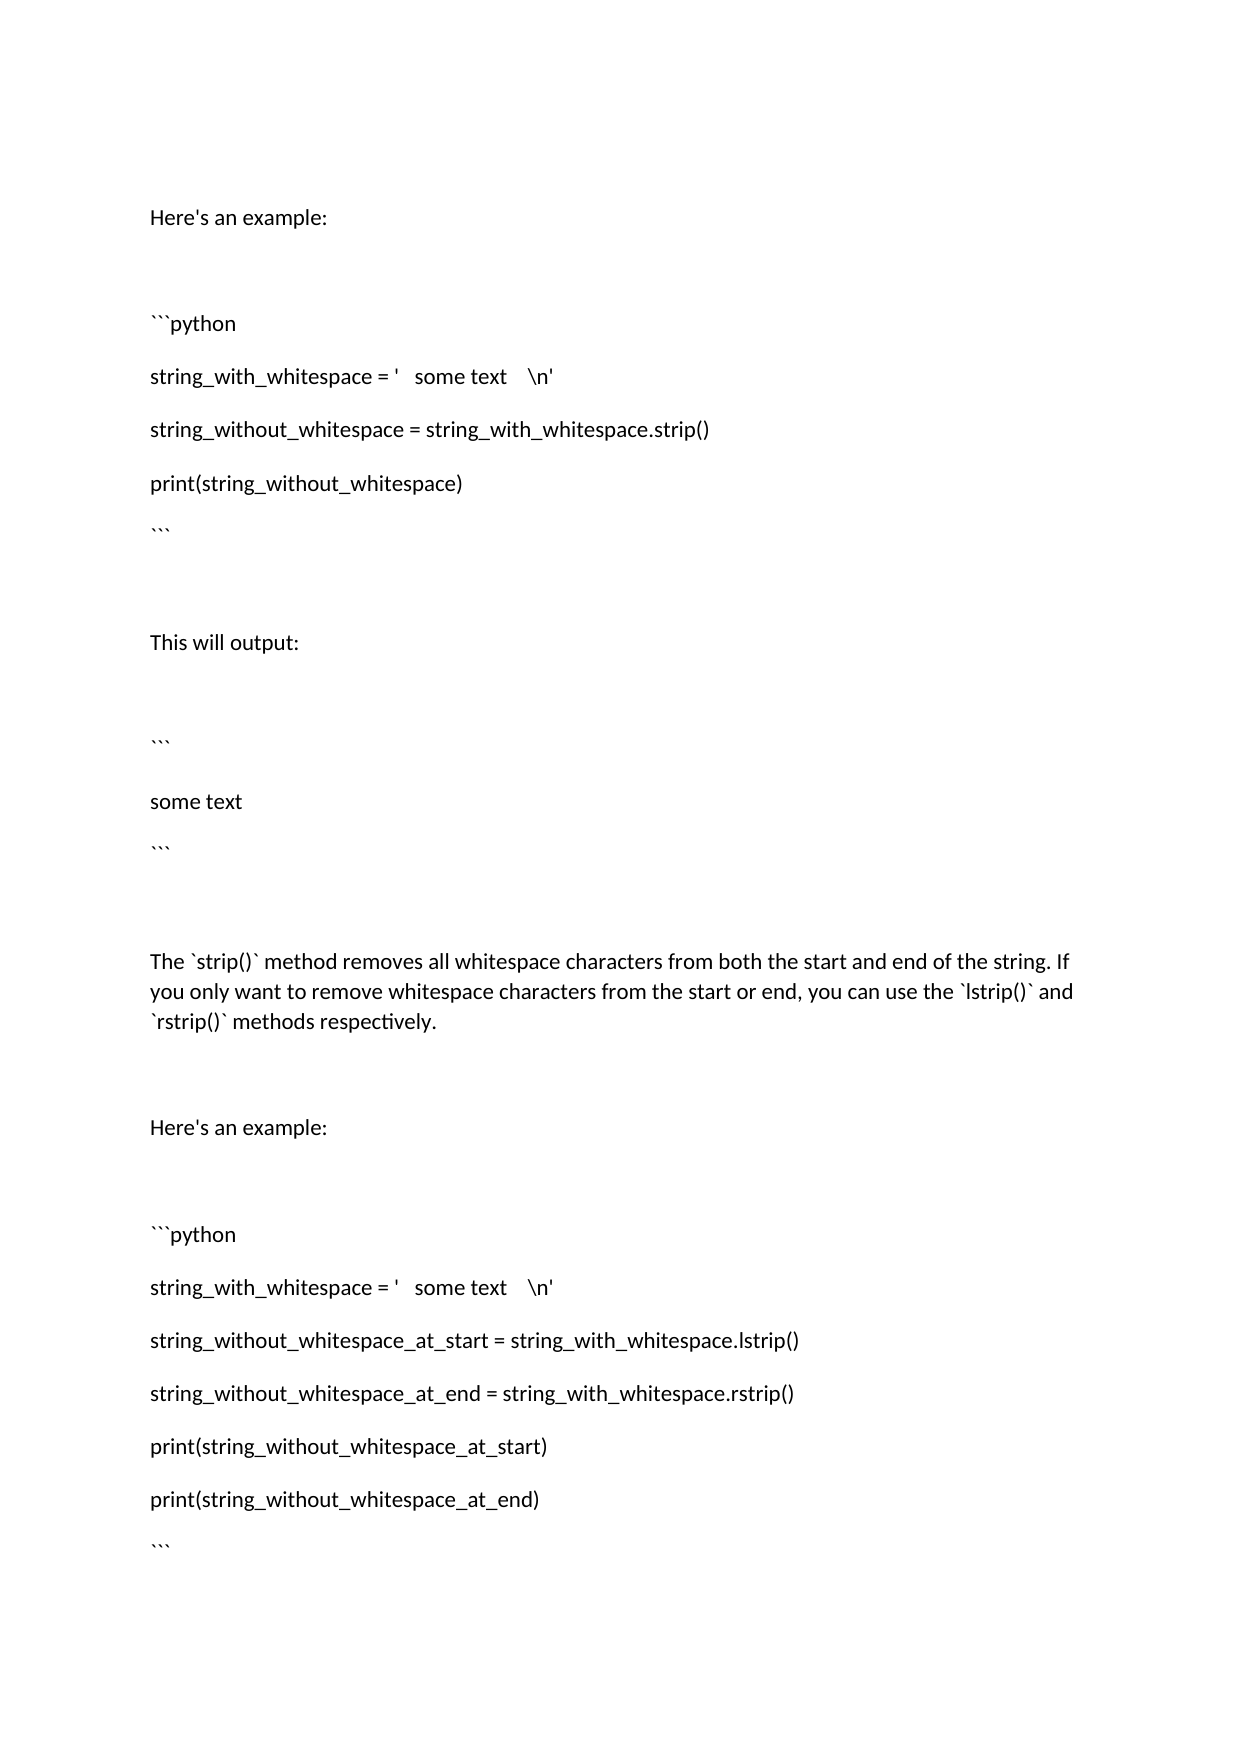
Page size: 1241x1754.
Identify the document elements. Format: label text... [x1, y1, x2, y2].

text string_without_whitespace_at_end = string_with_whitespace.rstrip() [150, 1379, 1090, 1407]
text string_without_whitespace_at_start = string_with_whitespace.lstrip() [150, 1326, 1090, 1354]
text ``` [150, 734, 1090, 762]
text print(string_without_whitespace) [150, 469, 1090, 497]
text Here's an example: [150, 1113, 1090, 1142]
text ``` [150, 1538, 1090, 1567]
text ```python [150, 309, 1090, 337]
text string_with_whitespace = ' some text \n' [150, 362, 1090, 391]
text some text [150, 787, 1090, 816]
text string_without_whitespace = string_with_whitespace.strip() [150, 416, 1090, 444]
text ```python [150, 1220, 1090, 1248]
text print(string_without_whitespace_at_start) [150, 1432, 1090, 1460]
text string_with_whitespace = ' some text \n' [150, 1273, 1090, 1301]
text ``` [150, 841, 1090, 869]
text The `strip()` method removes all whitespace characters from both the start and end of the string. If you only want to remove whitespace characters from the start or end, you can use the `lstrip()` and `rstrip()` methods respectively. [150, 947, 1090, 1035]
text ``` [150, 522, 1090, 550]
text print(string_without_whitespace_at_end) [150, 1485, 1090, 1513]
text Here's an example: [150, 203, 1090, 231]
text This will output: [150, 628, 1090, 656]
